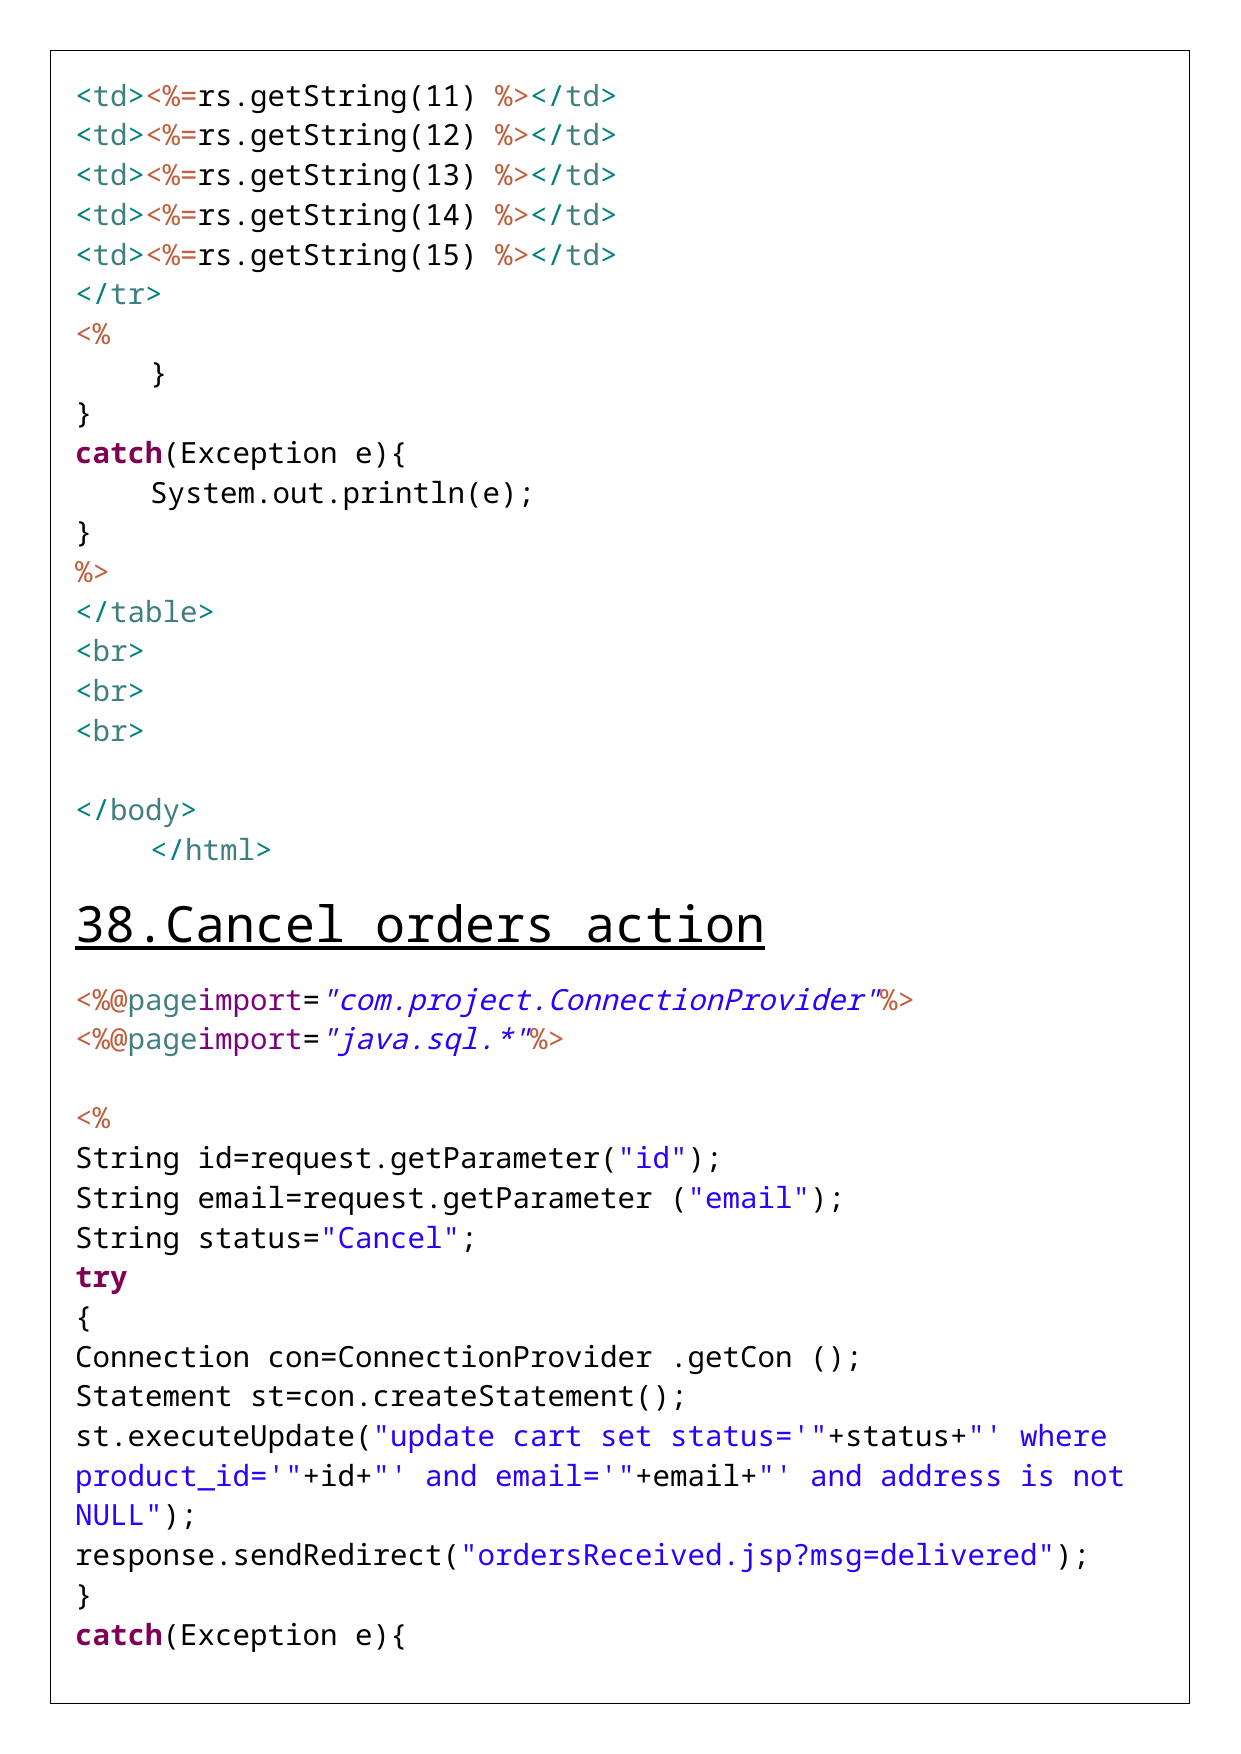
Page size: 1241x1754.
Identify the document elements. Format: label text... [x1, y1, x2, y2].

text String email=request.getParameter ("email"); [75, 1177, 1165, 1217]
text </tr> [75, 273, 1165, 313]
text </table> [75, 591, 1165, 631]
text %> [75, 551, 1165, 591]
text 38.Cancel orders action [75, 888, 1165, 957]
text </html> [75, 829, 1165, 869]
text { [75, 1296, 1165, 1336]
text Statement st=con.createStatement(); [75, 1376, 1165, 1415]
text <td><%=rs.getString(13) %></td> [75, 154, 1165, 194]
text <% [75, 313, 1165, 353]
text String id=request.getParameter("id"); [75, 1137, 1165, 1177]
text } [75, 1574, 1165, 1614]
text <br> [75, 670, 1165, 710]
text catch(Exception e){ [75, 432, 1165, 472]
text } [75, 512, 1165, 551]
text <td><%=rs.getString(11) %></td> [75, 75, 1165, 115]
text </body> [75, 789, 1165, 829]
text response.sendRedirect("ordersReceived.jsp?msg=delivered"); [75, 1534, 1165, 1574]
text <br> [75, 631, 1165, 670]
text <br> [75, 710, 1165, 750]
text System.out.println(e); [75, 472, 1165, 512]
text try [75, 1257, 1165, 1296]
text <td><%=rs.getString(15) %></td> [75, 234, 1165, 273]
text <% [75, 1098, 1165, 1137]
text String status="Cancel"; [75, 1217, 1165, 1257]
text st.executeUpdate("update cart set status='"+status+"' where product_id='"+id+"' and email='"+email+"' and address is not NULL"); [75, 1415, 1165, 1534]
text } [75, 353, 1165, 392]
text Connection con=ConnectionProvider .getCon (); [75, 1336, 1165, 1376]
text } [75, 392, 1165, 432]
text catch(Exception e){ [75, 1614, 1165, 1653]
text <td><%=rs.getString(14) %></td> [75, 194, 1165, 234]
text <%@pageimport="java.sql.*"%> [75, 1018, 1165, 1058]
text <td><%=rs.getString(12) %></td> [75, 115, 1165, 154]
text <%@pageimport="com.project.ConnectionProvider"%> [75, 979, 1165, 1018]
